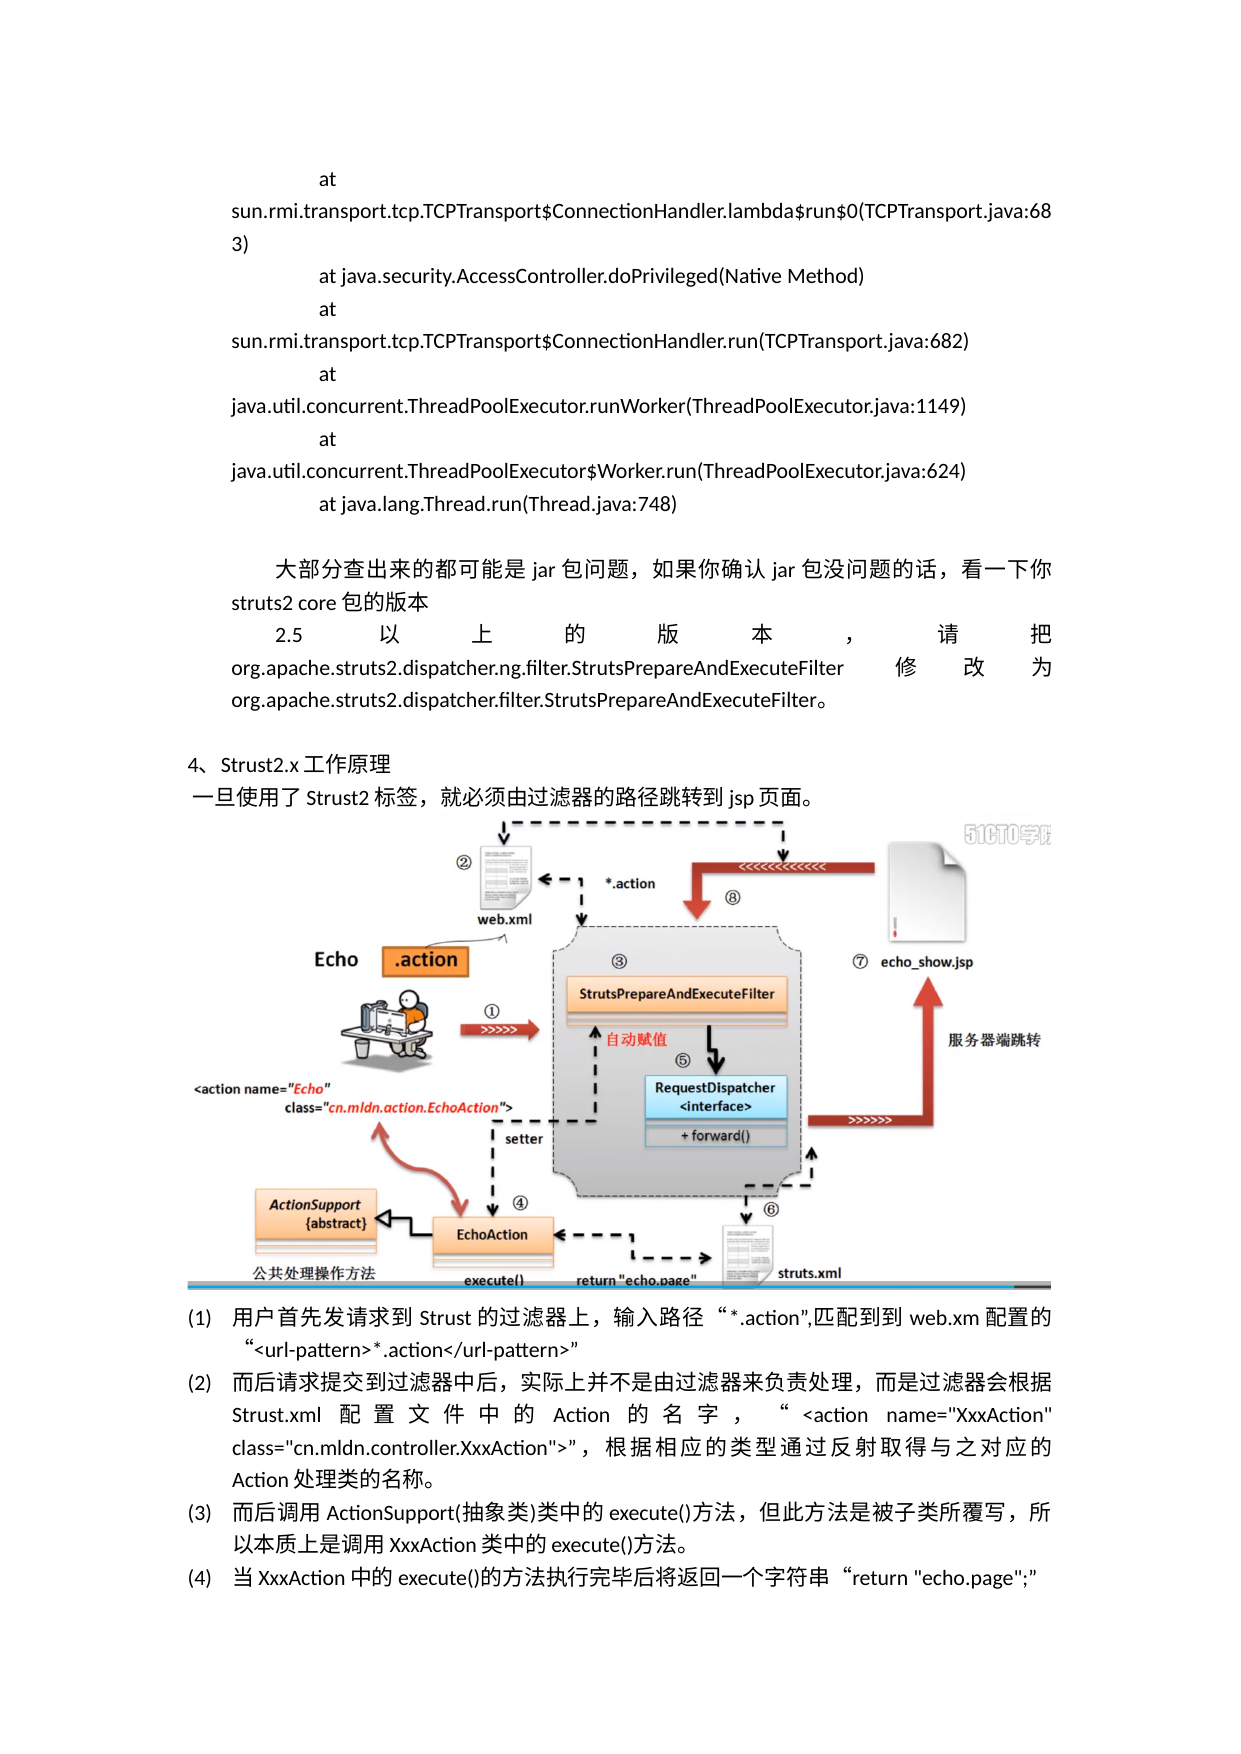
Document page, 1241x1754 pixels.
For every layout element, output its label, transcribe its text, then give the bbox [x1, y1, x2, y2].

list at java.util.concurrent.ThreadPoolExecutor.runWorker(ThreadPoolExecutor.java:1149) [231, 357, 1053, 422]
list at java.security.AccessController.doPrivileged(Native Method) [231, 259, 1053, 292]
list 用户首先发请求到Strust的过滤器上，输入路径“*.action”,匹配到到web.xm配置的“<url-pattern>*.action</url-pattern>” [187, 1299, 1053, 1364]
picture [187, 812, 1051, 1290]
list Strust2.x 工作原理 [187, 747, 1053, 779]
list 而后调用ActionSupport(抽象类)类中的execute()方法，但此方法是被子类所覆写，所以本质上是调用XxxAction类中的execute()方法。 [187, 1494, 1053, 1559]
list 当XxxAction中的execute()的方法执行完毕后将返回一个字符串“return "echo.page";” [187, 1559, 1053, 1592]
list 而后请求提交到过滤器中后，实际上并不是由过滤器来负责处理，而是过滤器会根据Strust.xml配置文件中的Action的名字，“<action name="XxxAction" class="cn.mldn.controller.XxxAction">”，根据相应的类型通过反射取得与之对应的Action处理类的名称。 [187, 1364, 1053, 1494]
list at sun.rmi.transport.tcp.TCPTransport$ConnectionHandler.lambda$run$0(TCPTransport.java:683) [231, 162, 1053, 259]
list at java.util.concurrent.ThreadPoolExecutor$Worker.run(ThreadPoolExecutor.java:624) [231, 422, 1053, 487]
list 大部分查出来的都可能是jar包问题，如果你确认jar包没问题的话，看一下你struts2 core包的版本 [231, 552, 1053, 617]
list 一旦使用了Strust2 标签，就必须由过滤器的路径跳转到jsp页面。 [187, 779, 1053, 812]
list 2.5以上的版本，请把org.apache.struts2.dispatcher.ng.filter.StrutsPrepareAndExecuteFilter修改为org.apache.struts2.dispatcher.filter.StrutsPrepareAndExecuteFilter。 [231, 617, 1053, 714]
list at java.lang.Thread.run(Thread.java:748) [231, 487, 1053, 519]
list at sun.rmi.transport.tcp.TCPTransport$ConnectionHandler.run(TCPTransport.java:682) [231, 292, 1053, 357]
